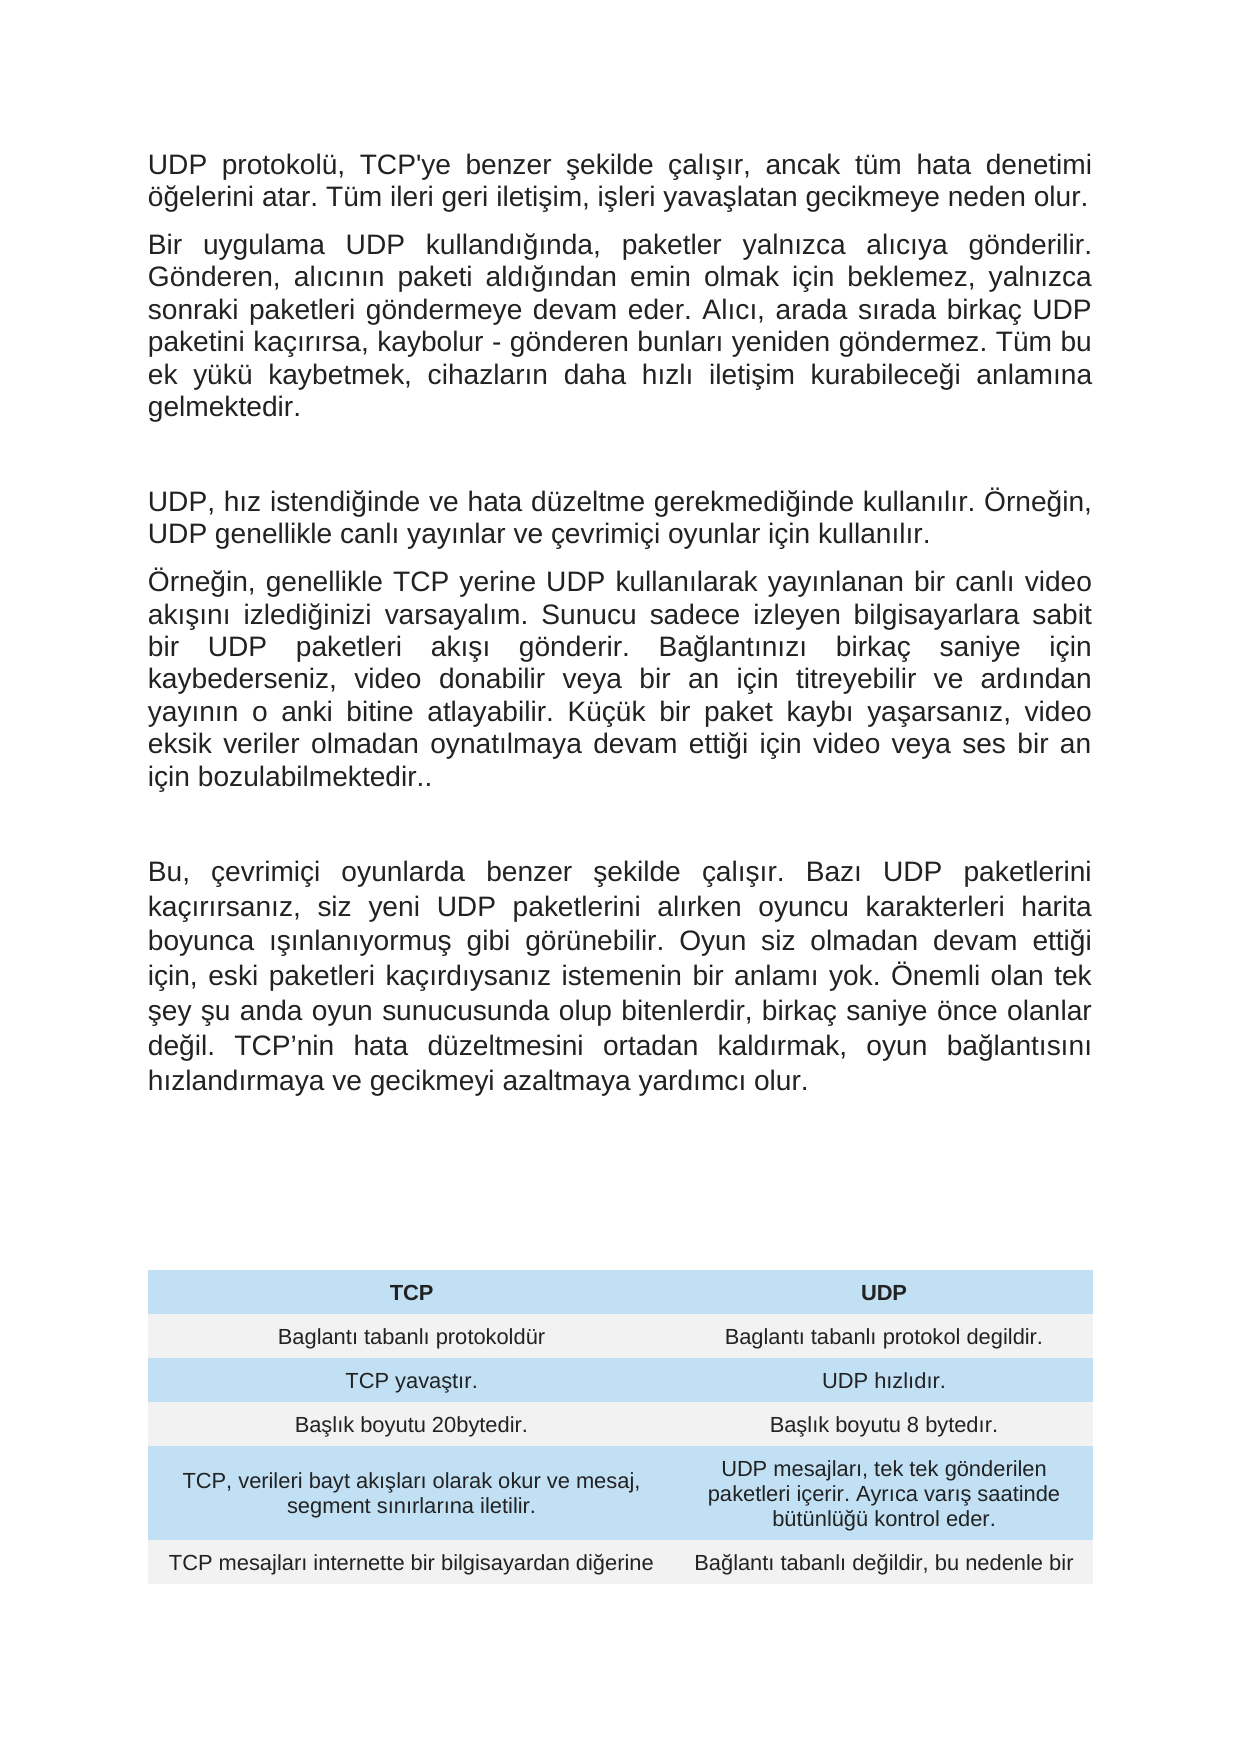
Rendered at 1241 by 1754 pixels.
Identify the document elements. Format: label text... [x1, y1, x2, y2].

table_cell TCP yavaştır. [148, 1358, 675, 1402]
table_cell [675, 1540, 1093, 1584]
text UDP protokolü, TCP'ye benzer şekilde çalışır, ancak tüm hata denetimi öğelerini atar. Tüm ileri geri iletişim, işleri yavaşlatan gecikmeye neden olur. [148, 148, 1093, 212]
table_header TCP [148, 1270, 675, 1314]
table_cell TCP, verileri bayt akışları olarak okur ve mesaj, segment sınırlarına iletilir. [148, 1446, 675, 1540]
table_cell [148, 1540, 675, 1584]
text Bir uygulama UDP kullandığında, paketler yalnızca alıcıya gönderilir. Gönderen, alıcının paketi aldığından emin olmak için beklemez, yalnızca sonraki paketleri göndermeye devam eder. Alıcı, arada sırada birkaç UDP paketini kaçırırsa, kaybolur - gönderen bunları yeniden göndermez. Tüm bu ek yükü kaybetmek, cihazların daha hızlı iletişim kurabileceği anlamına gelmektedir. [148, 228, 1093, 422]
table_cell Baglantı tabanlı protokol degildir. [675, 1314, 1093, 1358]
table_cell Başlık boyutu 8 bytedır. [675, 1402, 1093, 1446]
text Bu, çevrimiçi oyunlarda benzer şekilde çalışır. Bazı UDP paketlerini kaçırırsanız, siz yeni UDP paketlerini alırken oyuncu karakterleri harita boyunca ışınlanıyormuş gibi görünebilir. Oyun siz olmadan devam ettiği için, eski paketleri kaçırdıysanız istemenin bir anlamı yok. Önemli olan tek şey şu anda oyun sunucusunda olup bitenlerdir, birkaç saniye önce olanlar değil. TCP’nin hata düzeltmesini ortadan kaldırmak, oyun bağlantısını hızlandırmaya ve gecikmeyi azaltmaya yardımcı olur. [148, 1061, 1093, 1096]
text Örneğin, genellikle TCP yerine UDP kullanılarak yayınlanan bir canlı video akışını izlediğinizi varsayalım. Sunucu sadece izleyen bilgisayarlara sabit bir UDP paketleri akışı gönderir. Bağlantınızı birkaç saniye için kaybederseniz, video donabilir veya bir an için titreyebilir ve ardından yayının o anki bitine atlayabilir. Küçük bir paket kaybı yaşarsanız, video eksik veriler olmadan oynatılmaya devam ettiği için video veya ses bir an için bozulabilmektedir.. [148, 565, 1093, 792]
text UDP, hız istendiğinde ve hata düzeltme gerekmediğinde kullanılır. Örneğin, UDP genellikle canlı yayınlar ve çevrimiçi oyunlar için kullanılır. [148, 485, 1093, 550]
table_cell Başlık boyutu 20bytedir. [148, 1402, 675, 1446]
table_cell UDP hızlıdır. [675, 1358, 1093, 1402]
table_cell UDP mesajları, tek tek gönderilen paketleri içerir. Ayrıca varış saatinde bütünlüğü kontrol eder. [675, 1446, 1093, 1540]
table_header UDP [675, 1270, 1093, 1314]
table_cell Baglantı tabanlı protokoldür [148, 1314, 675, 1358]
